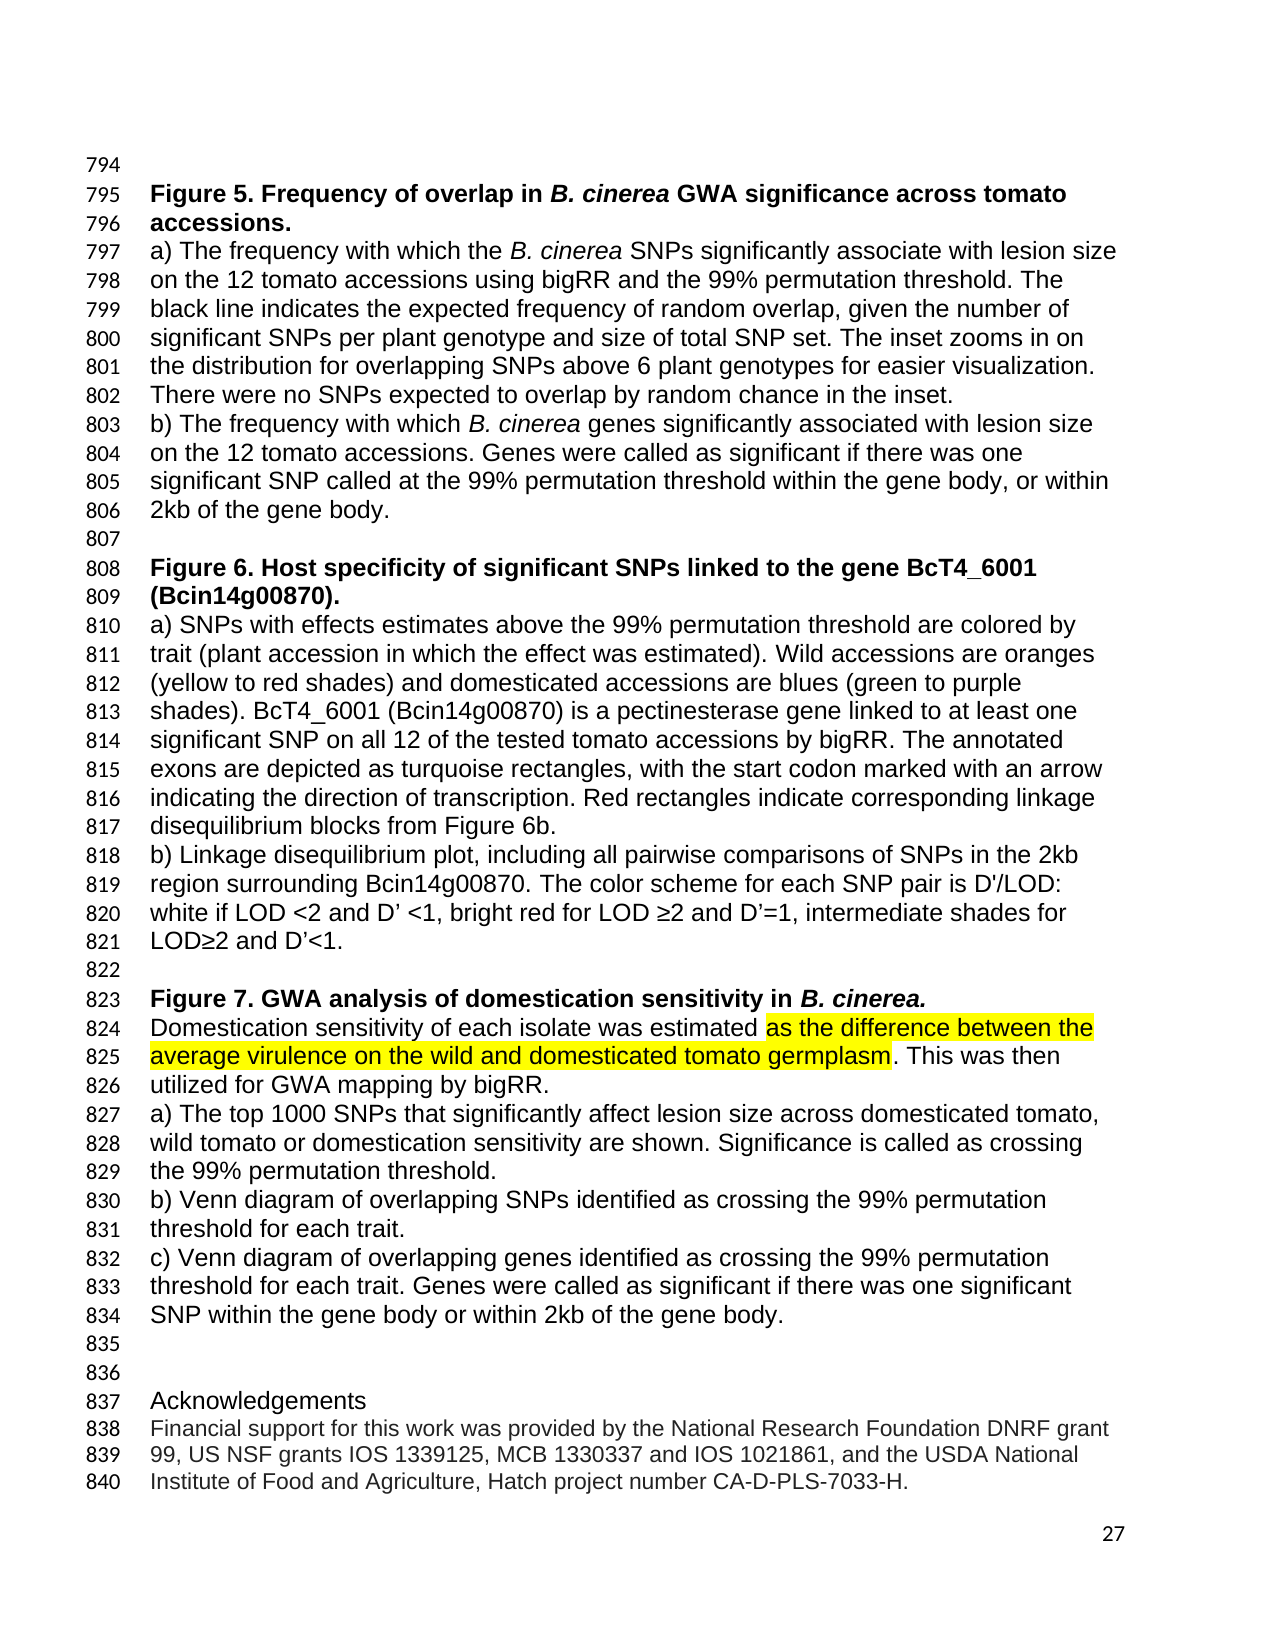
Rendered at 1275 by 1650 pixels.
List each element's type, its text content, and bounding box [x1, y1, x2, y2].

text b) Linkage disequilibrium plot, including all pairwise comparisons of SNPs in the 2kb region surrounding Bcin14g00870. The color scheme for each SNP pair is D'/LOD: white if LOD <2 and D’ <1, bright red for LOD ≥2 and D’=1, intermediate shades for LOD≥2 and D’<1. [150, 840, 1125, 955]
text Figure 7. GWA analysis of domestication sensitivity in B. cinerea. [150, 984, 1125, 1012]
text Figure 6. Host specificity of significant SNPs linked to the gene BcT4_6001 (Bcin14g00870). [150, 552, 1125, 610]
text a) The frequency with which the B. cinerea SNPs significantly associate with lesion size on the 12 tomato accessions using bigRR and the 99% permutation threshold. The black line indicates the expected frequency of random overlap, given the number of significant SNPs per plant genotype and size of total SNP set. The inset zooms in on the distribution for overlapping SNPs above 6 plant genotypes for easier visualization. There were no SNPs expected to overlap by random chance in the inset. [150, 236, 1125, 409]
text Acknowledgements [150, 1386, 1125, 1415]
text b) Venn diagram of overlapping SNPs identified as crossing the 99% permutation threshold for each trait. [150, 1185, 1125, 1242]
text c) Venn diagram of overlapping genes identified as crossing the 99% permutation threshold for each trait. Genes were called as significant if there was one significant SNP within the gene body or within 2kb of the gene body. [150, 1242, 1125, 1329]
text b) The frequency with which B. cinerea genes significantly associated with lesion size on the 12 tomato accessions. Genes were called as significant if there was one significant SNP called at the 99% permutation threshold within the gene body, or within 2kb of the gene body. [150, 409, 1125, 524]
text Figure 5. Frequency of overlap in B. cinerea GWA significance across tomato accessions. [150, 179, 1125, 236]
text a) SNPs with effects estimates above the 99% permutation threshold are colored by trait (plant accession in which the effect was estimated). Wild accessions are oranges (yellow to red shades) and domesticated accessions are blues (green to purple shades). BcT4_6001 (Bcin14g00870) is a pectinesterase gene linked to at least one significant SNP on all 12 of the tested tomato accessions by bigRR. The annotated exons are depicted as turquoise rectangles, with the start codon marked with an arrow indicating the direction of transcription. Red rectangles indicate corresponding linkage disequilibrium blocks from Figure 6b. [150, 610, 1125, 840]
text a) The top 1000 SNPs that significantly affect lesion size across domesticated tomato, wild tomato or domestication sensitivity are shown. Significance is called as crossing the 99% permutation threshold. [150, 1099, 1125, 1185]
text Domestication sensitivity of each isolate was estimated as the difference between the average virulence on the wild and domesticated tomato germplasm. This was then utilized for GWA mapping by bigRR. [150, 1012, 1125, 1099]
text Financial support for this work was provided by the National Research Foundation DNRF grant 99, US NSF grants IOS 1339125, MCB 1330337 and IOS 1021861, and the USDA National Institute of Food and Agriculture, Hatch project number CA-D-PLS-7033-H. [909, 1415, 1125, 1494]
